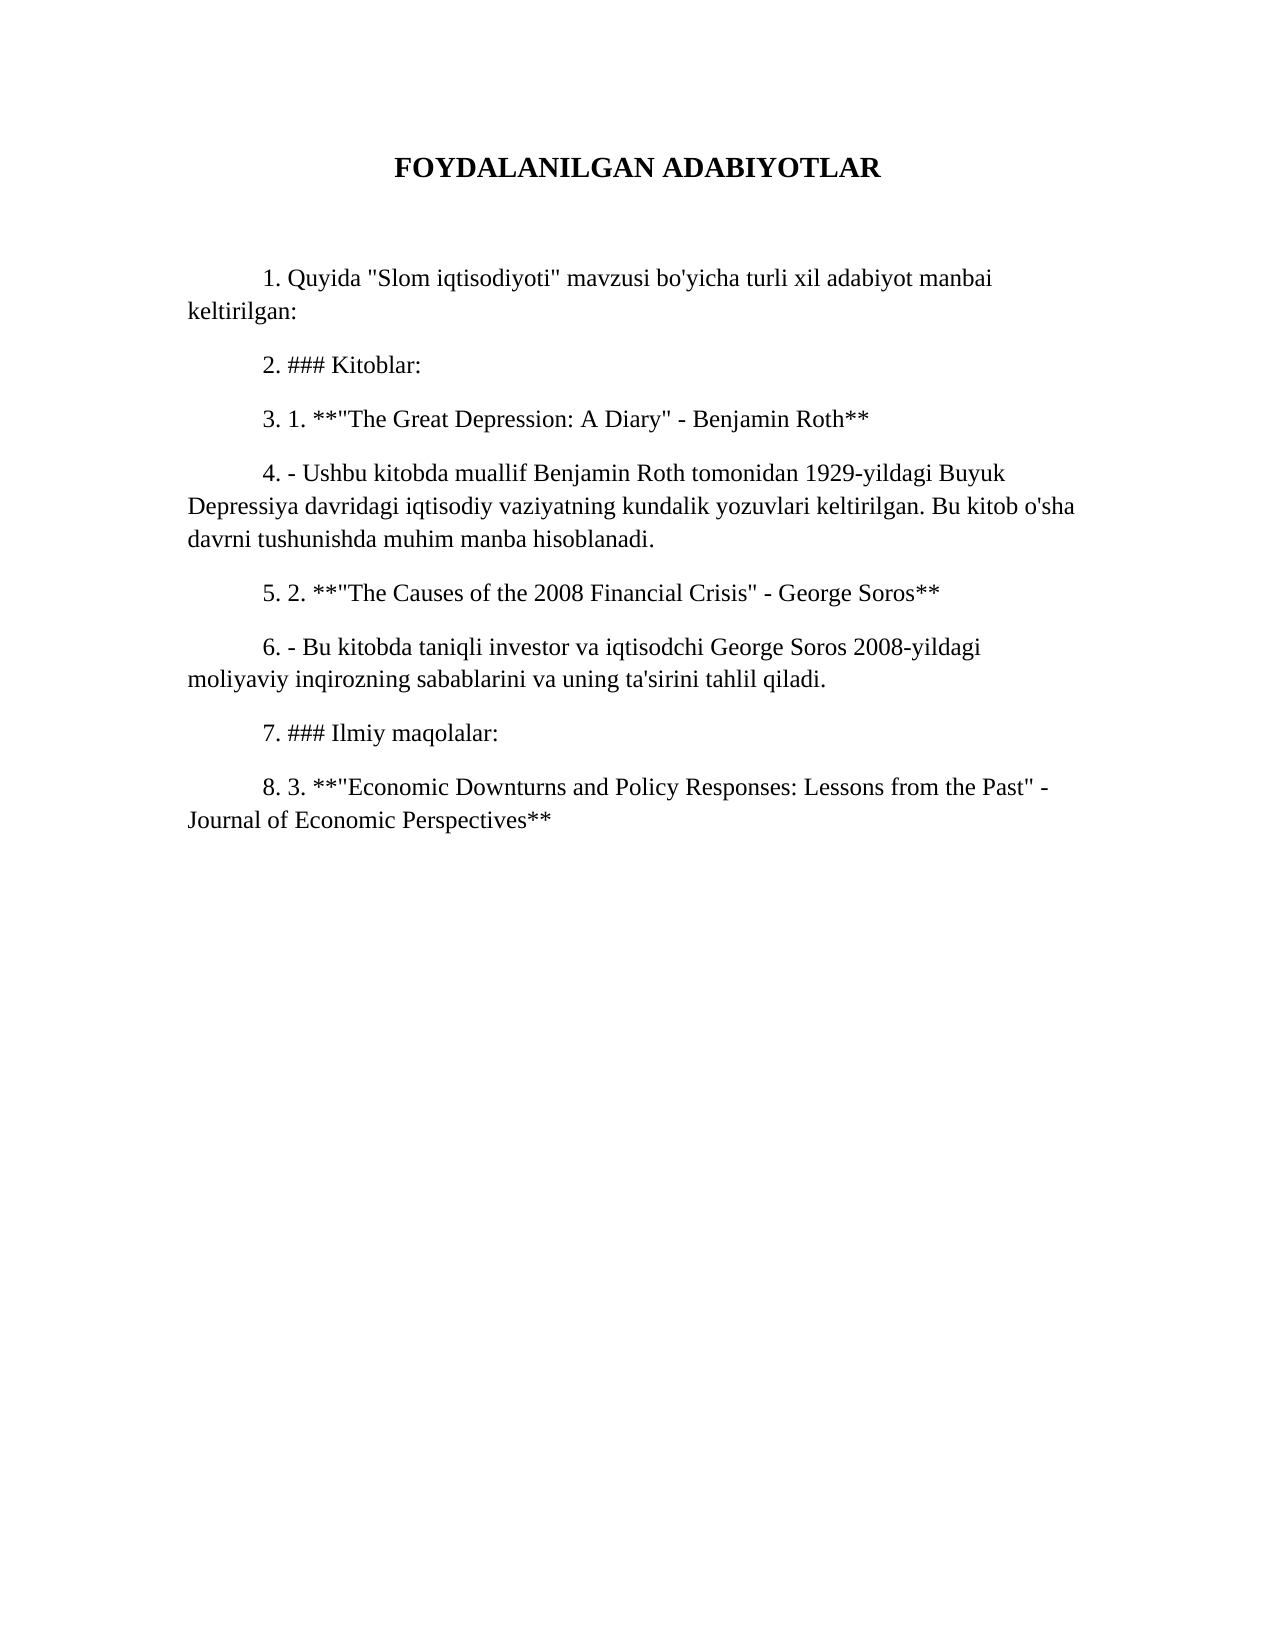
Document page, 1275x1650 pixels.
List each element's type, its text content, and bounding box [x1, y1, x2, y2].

text 1. Quyida "Slom iqtisodiyoti" mavzusi bo'yicha turli xil adabiyot manbai keltirilgan: [187, 263, 1087, 325]
text 2. ### Kitoblar: [187, 350, 1087, 379]
text FOYDALANILGAN ADABIYOTLAR [187, 150, 1087, 183]
text 4. - Ushbu kitobda muallif Benjamin Roth tomonidan 1929-yildagi Buyuk Depressiya davridagi iqtisodiy vaziyatning kundalik yozuvlari keltirilgan. Bu kitob o'sha davrni tushunishda muhim manba hisoblanadi. [187, 458, 1087, 553]
text 8. 3. **"Economic Downturns and Policy Responses: Lessons from the Past" - Journal of Economic Perspectives** [187, 772, 1087, 834]
text 5. 2. **"The Causes of the 2008 Financial Crisis" - George Soros** [187, 578, 1087, 606]
text 3. 1. **"The Great Depression: A Diary" - Benjamin Roth** [187, 404, 1087, 433]
text 6. - Bu kitobda taniqli investor va iqtisodchi George Soros 2008-yildagi moliyaviy inqirozning sabablarini va uning ta'sirini tahlil qiladi. [187, 632, 1087, 693]
text 7. ### Ilmiy maqolalar: [187, 718, 1087, 747]
